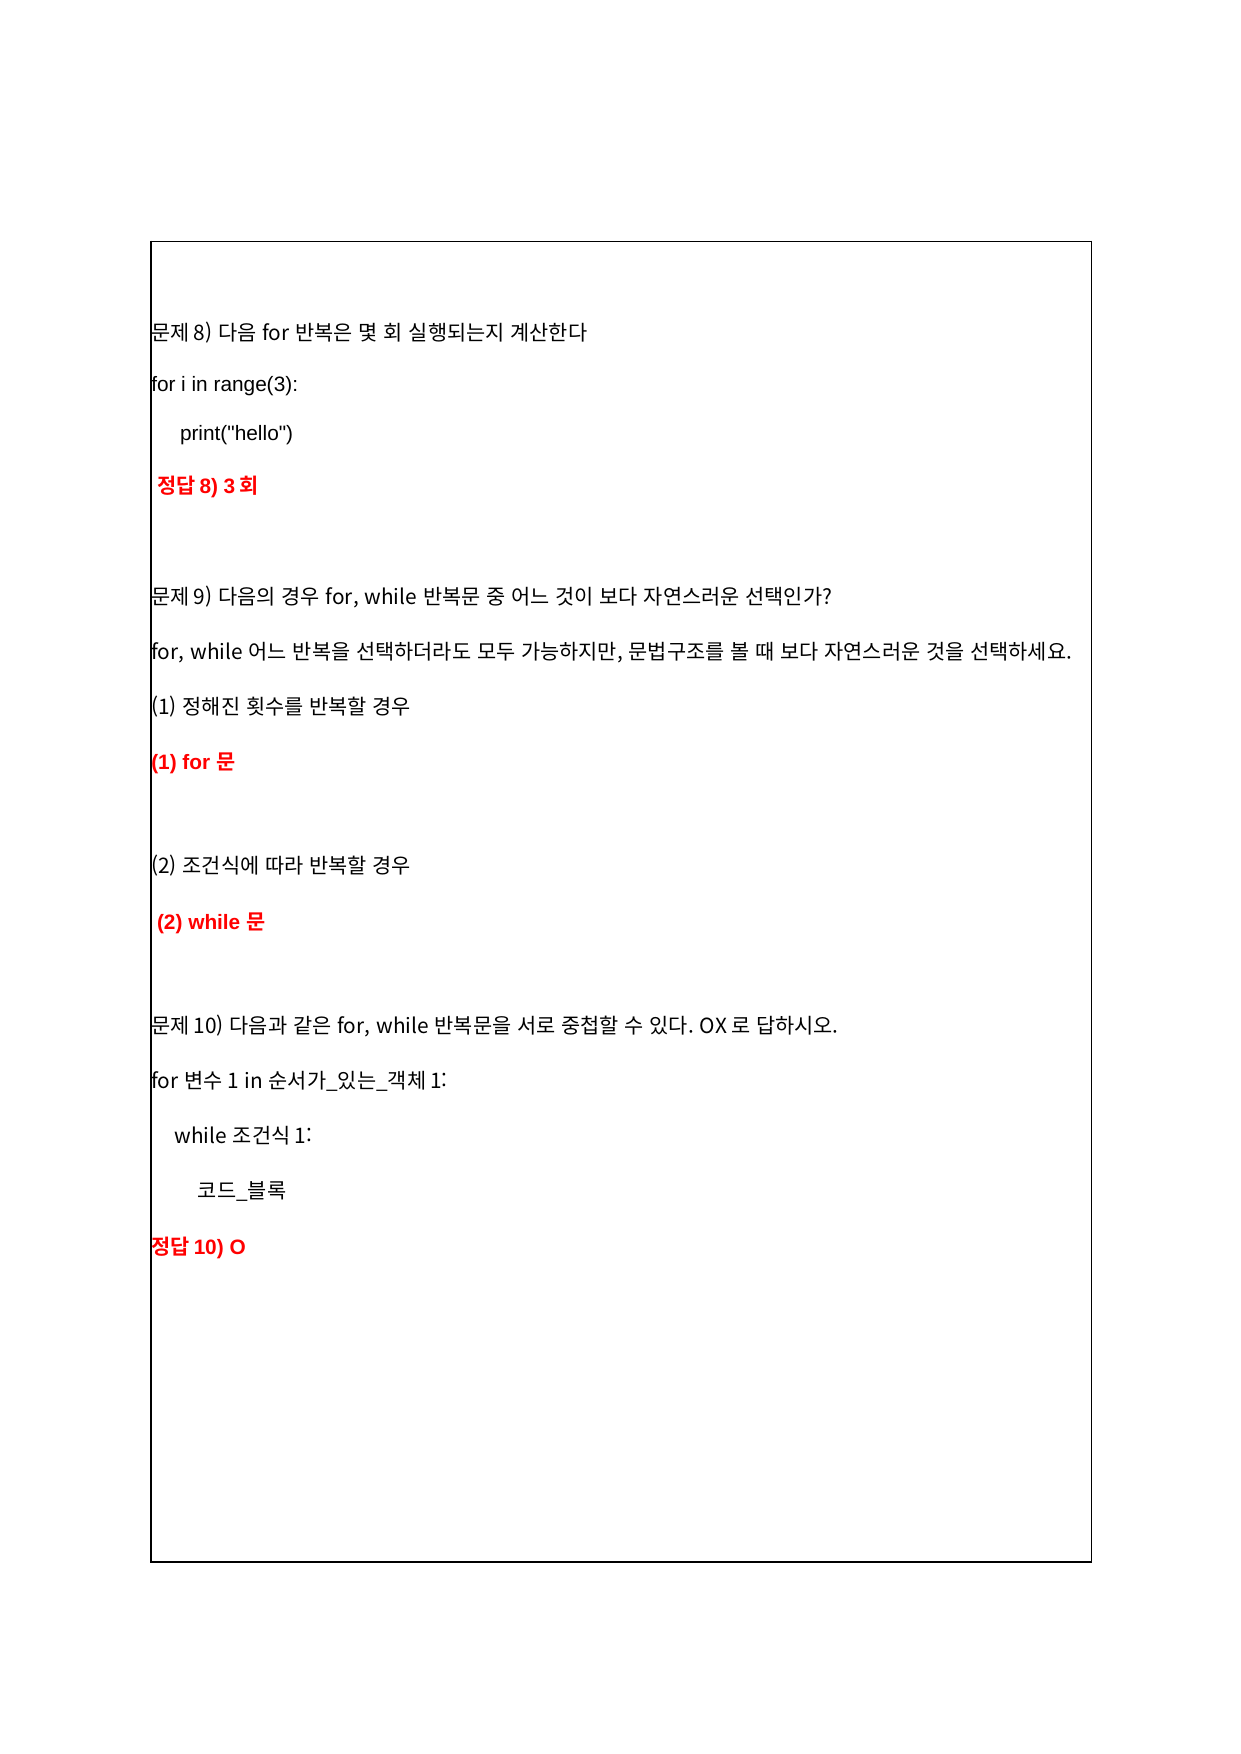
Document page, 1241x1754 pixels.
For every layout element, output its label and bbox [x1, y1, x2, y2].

table_header [152, 242, 1091, 1561]
